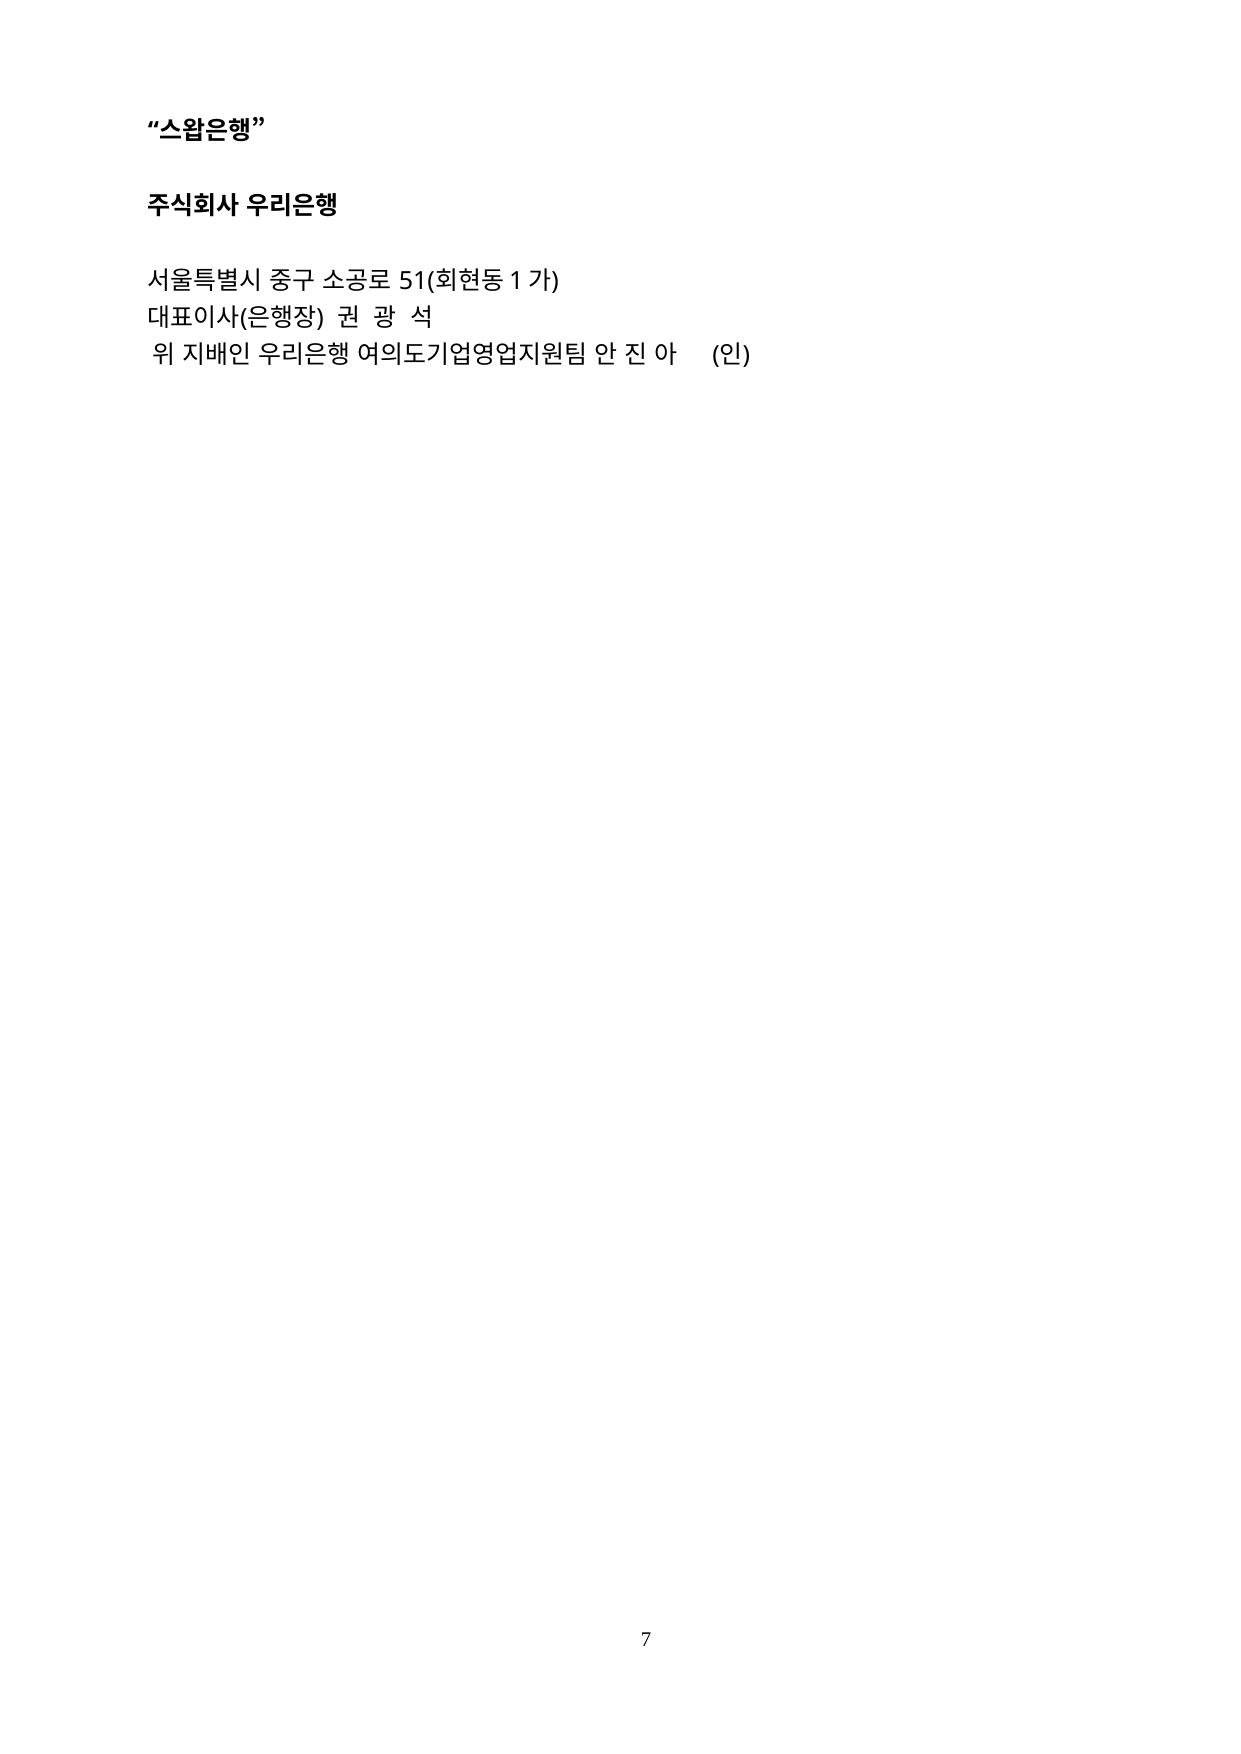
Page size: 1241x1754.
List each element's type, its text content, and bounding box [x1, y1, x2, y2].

text 주식회사 우리은행 [148, 185, 1114, 223]
text “스왑은행” [148, 110, 1114, 148]
text 서울특별시 중구 소공로 51(회현동1가) [148, 260, 1144, 296]
text 위 지배인 우리은행 여의도기업영업지원팀 안 진 아 (인) [152, 334, 1114, 371]
text 대표이사(은행장) 권 광 석 [148, 296, 1114, 334]
